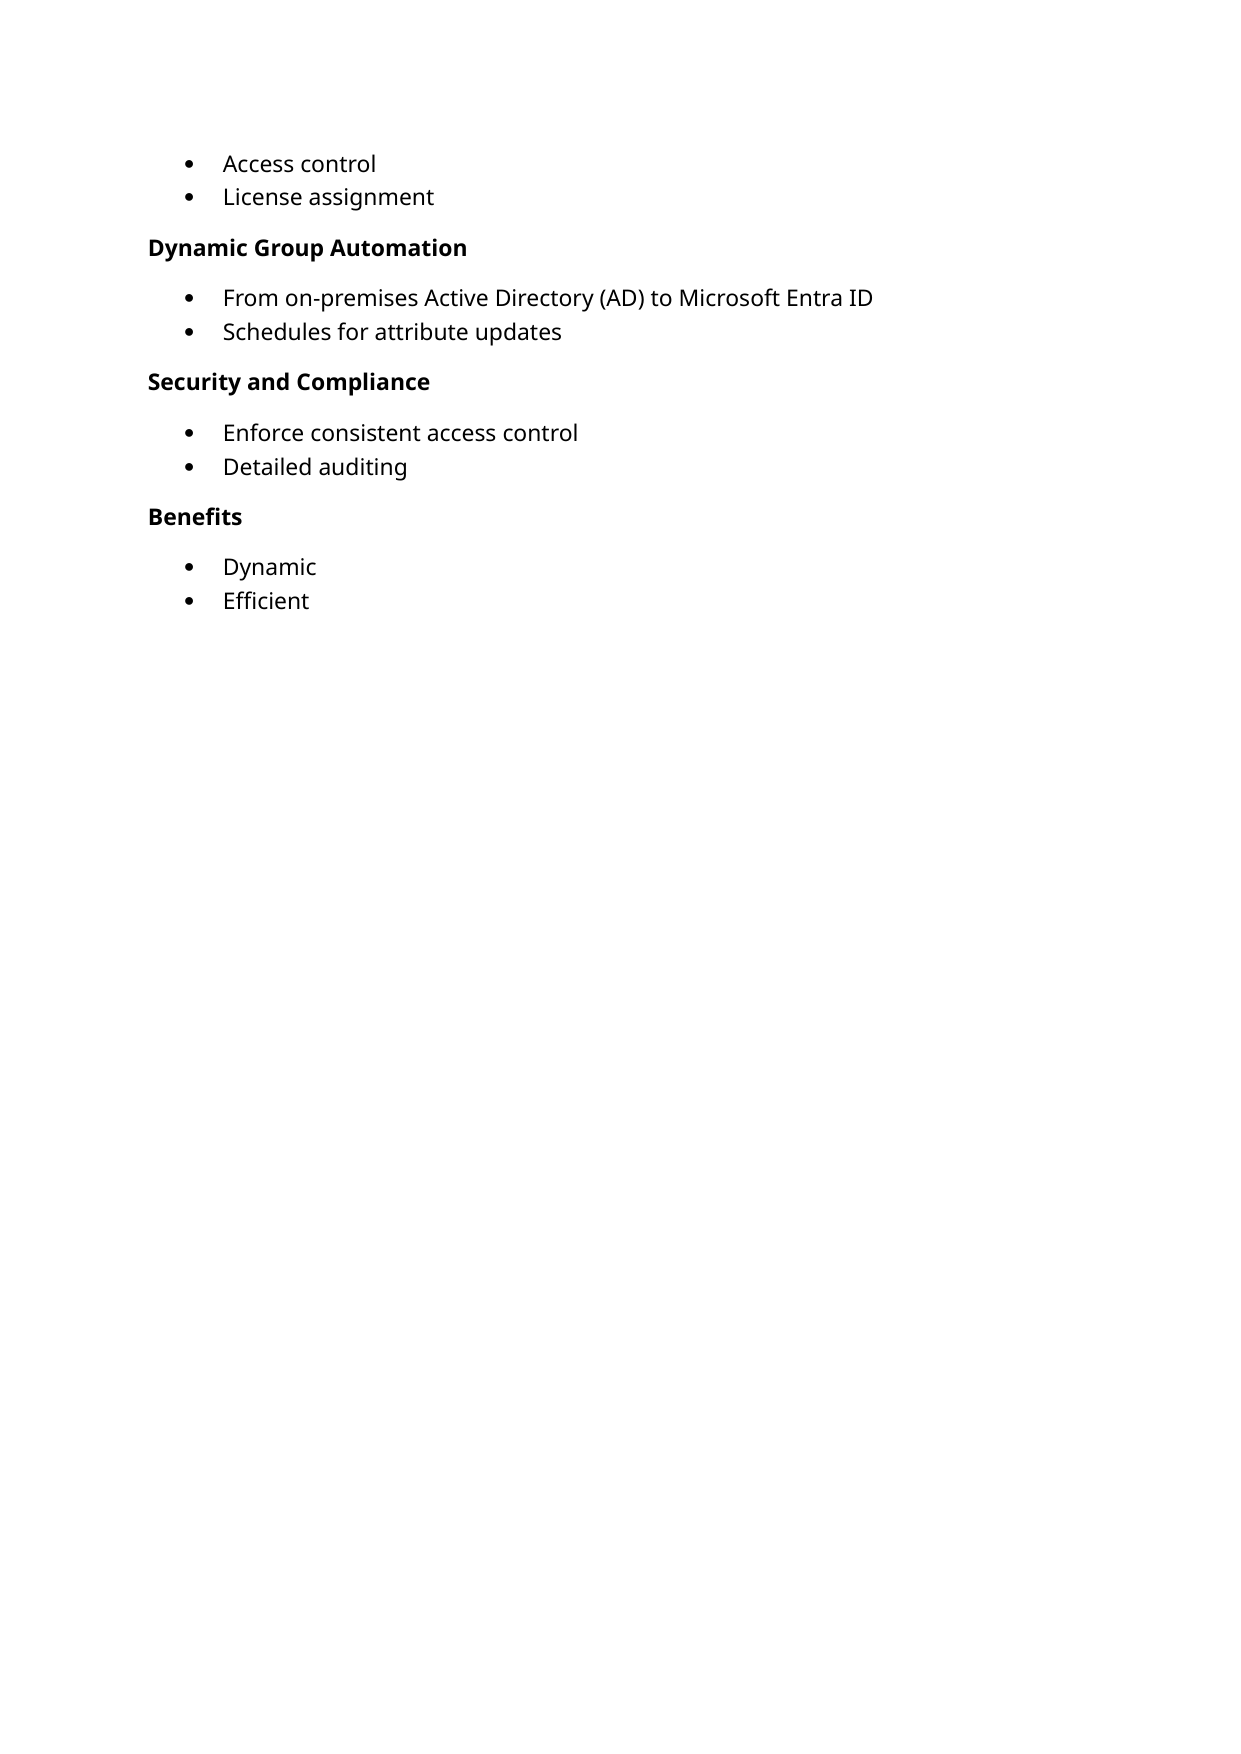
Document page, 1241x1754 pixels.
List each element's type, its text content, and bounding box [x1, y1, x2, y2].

list Access control [185, 148, 1093, 179]
list Dynamic [185, 551, 1093, 583]
list Enforce consistent access control [185, 417, 1093, 448]
list License assignment [185, 181, 1093, 213]
text Dynamic Group Automation [148, 232, 1093, 263]
text Benefits [148, 501, 1093, 532]
list Efficient [185, 585, 1093, 616]
list Detailed auditing [185, 451, 1093, 482]
list From on-premises Active Directory (AD) to Microsoft Entra ID [185, 282, 1093, 313]
list Schedules for attribute updates [185, 316, 1093, 347]
text Security and Compliance [148, 366, 1093, 398]
